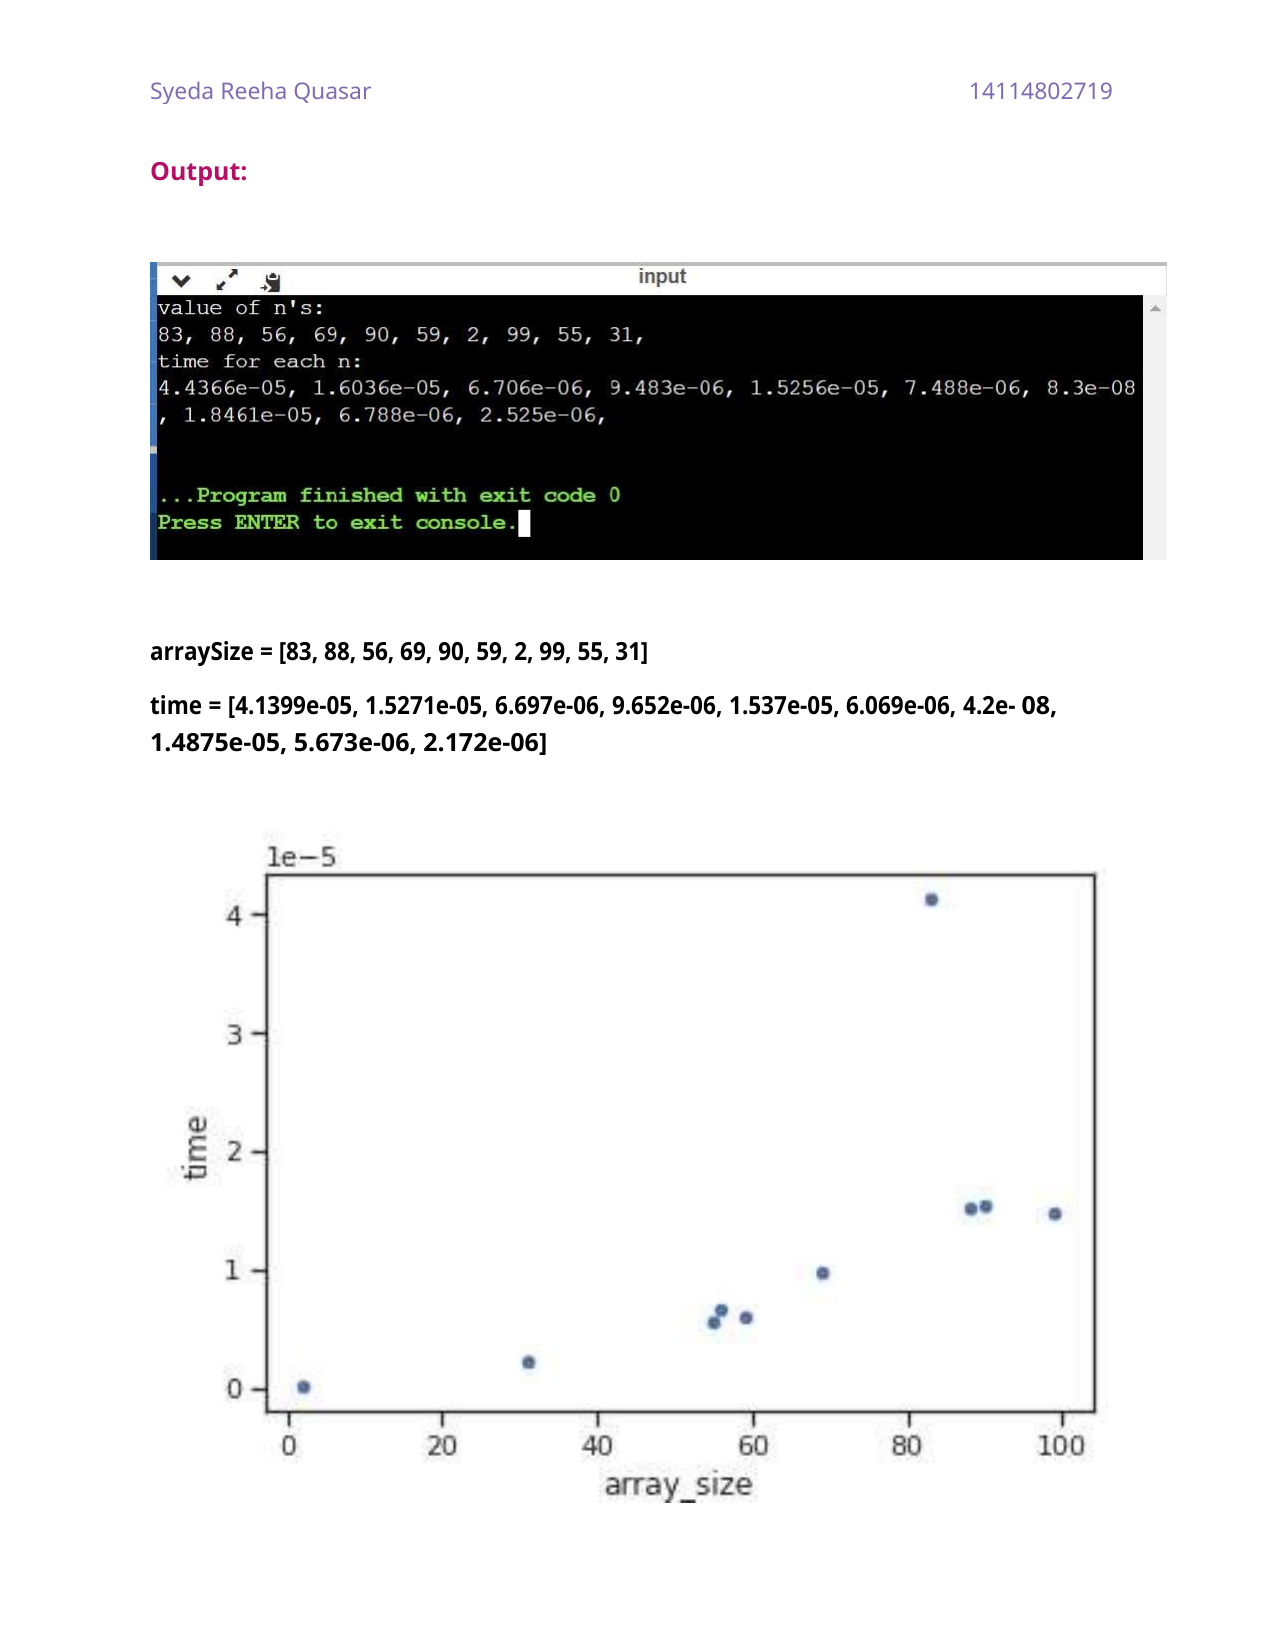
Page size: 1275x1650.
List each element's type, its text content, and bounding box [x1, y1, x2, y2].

picture [165, 831, 1109, 1503]
text arraySize = [83, 88, 56, 69, 90, 59, 2, 99, 55, 31] [150, 634, 1248, 668]
subtitle Output: [150, 153, 1248, 187]
text time = [4.1399e-05, 1.5271e-05, 6.697e-06, 9.652e-06, 1.537e-05, 6.069e-06, 4.2e- 08, 1.4875e-05, 5.673e-06, 2.172e-06] [150, 688, 1122, 758]
picture [150, 262, 1167, 560]
